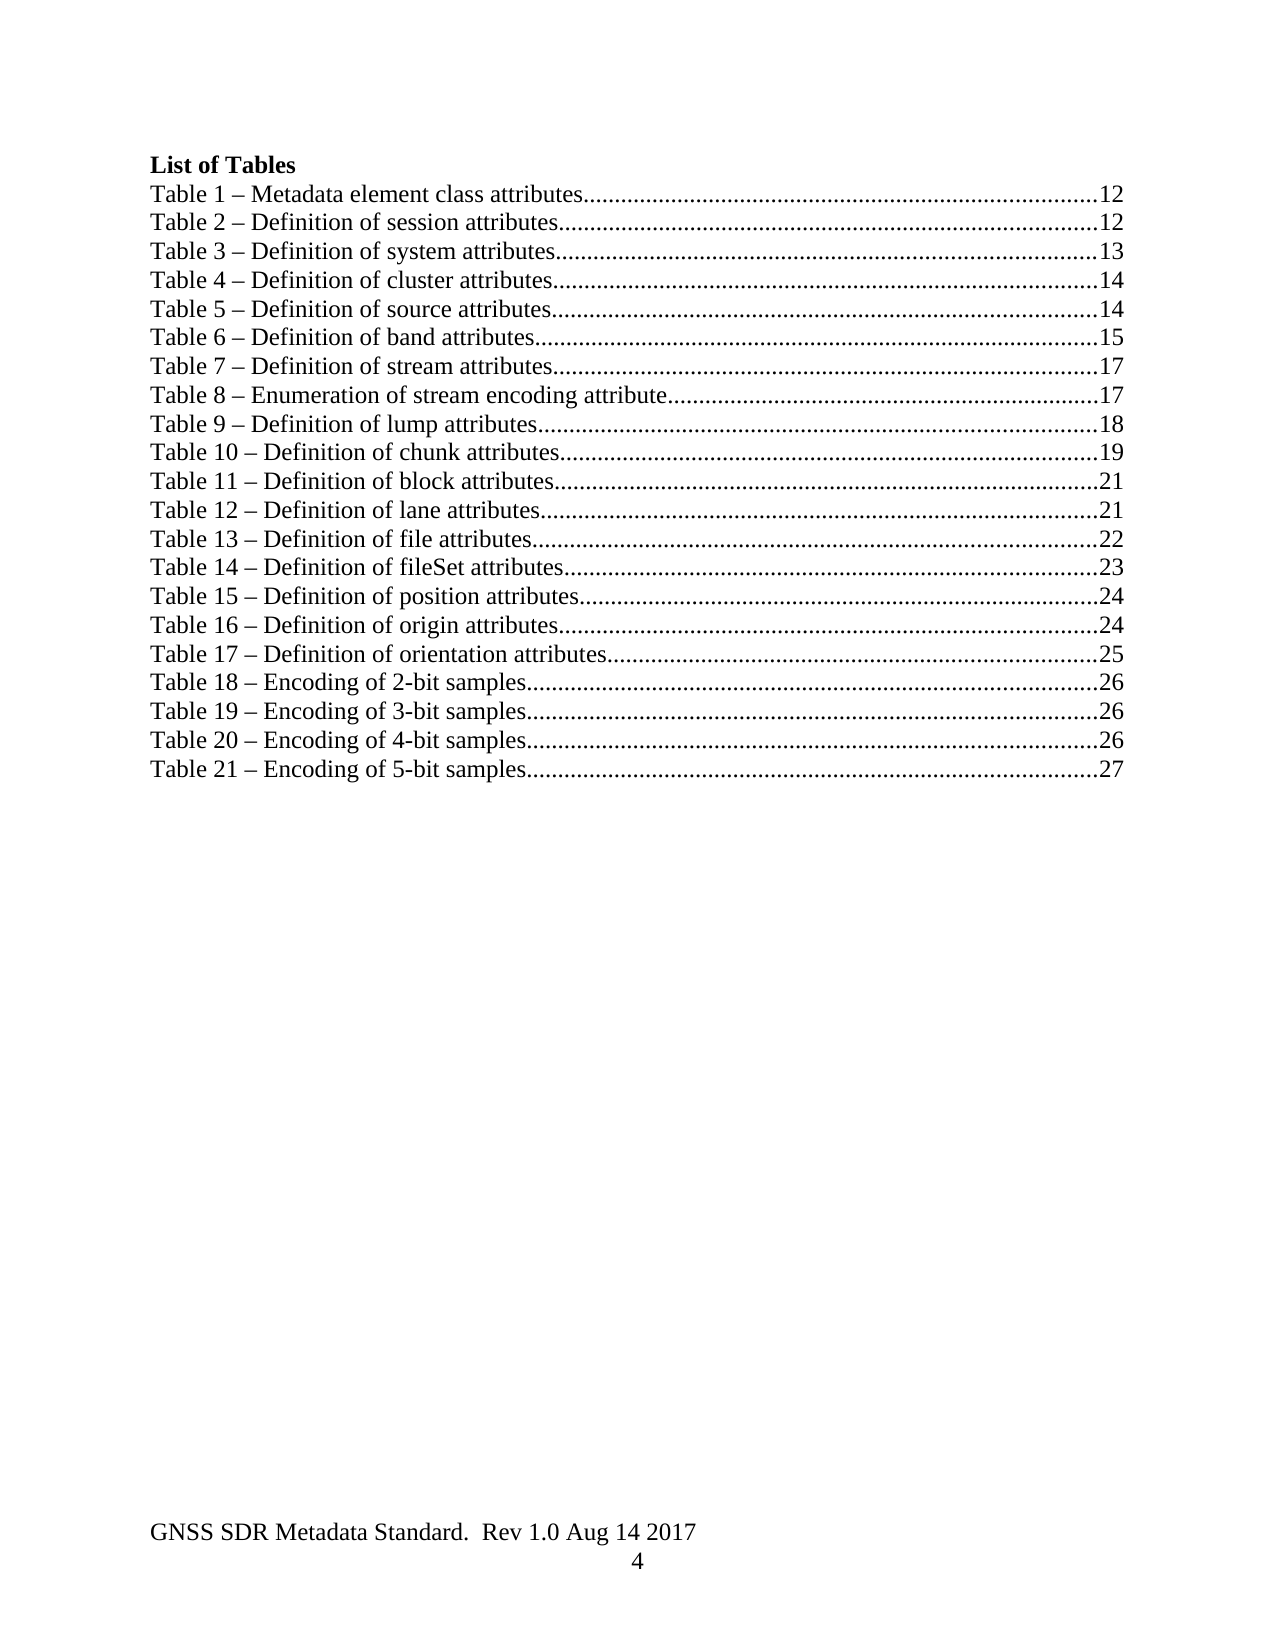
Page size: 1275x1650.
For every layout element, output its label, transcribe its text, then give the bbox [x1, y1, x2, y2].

text Table 18 – Encoding of 2-bit samples 26 [150, 667, 1125, 696]
text Table 1 – Metadata element class attributes 12 [150, 179, 1125, 207]
text Table 21 – Encoding of 5-bit samples 27 [150, 754, 1125, 782]
text Table 9 – Definition of lump attributes 18 [150, 409, 1125, 437]
text Table 17 – Definition of orientation attributes 25 [150, 639, 1125, 667]
text Table 16 – Definition of origin attributes 24 [150, 610, 1125, 639]
text Table 5 – Definition of source attributes 14 [150, 294, 1125, 322]
text Table 8 – Enumeration of stream encoding attribute 17 [150, 380, 1125, 409]
text Table 11 – Definition of block attributes 21 [150, 466, 1125, 495]
text Table 4 – Definition of cluster attributes 14 [150, 265, 1125, 294]
text Table 13 – Definition of file attributes 22 [150, 524, 1125, 552]
text Table 3 – Definition of system attributes 13 [150, 236, 1125, 265]
text List of Tables [150, 150, 1125, 179]
text Table 14 – Definition of fileSet attributes 23 [150, 552, 1125, 581]
text Table 20 – Encoding of 4-bit samples 26 [150, 725, 1125, 754]
text Table 7 – Definition of stream attributes 17 [150, 351, 1125, 380]
text Table 19 – Encoding of 3-bit samples 26 [150, 696, 1125, 725]
text Table 12 – Definition of lane attributes 21 [150, 495, 1125, 524]
text Table 6 – Definition of band attributes 15 [150, 322, 1125, 351]
text Table 2 – Definition of session attributes 12 [150, 207, 1125, 236]
text Table 15 – Definition of position attributes 24 [150, 581, 1125, 610]
text Table 10 – Definition of chunk attributes 19 [150, 437, 1125, 466]
